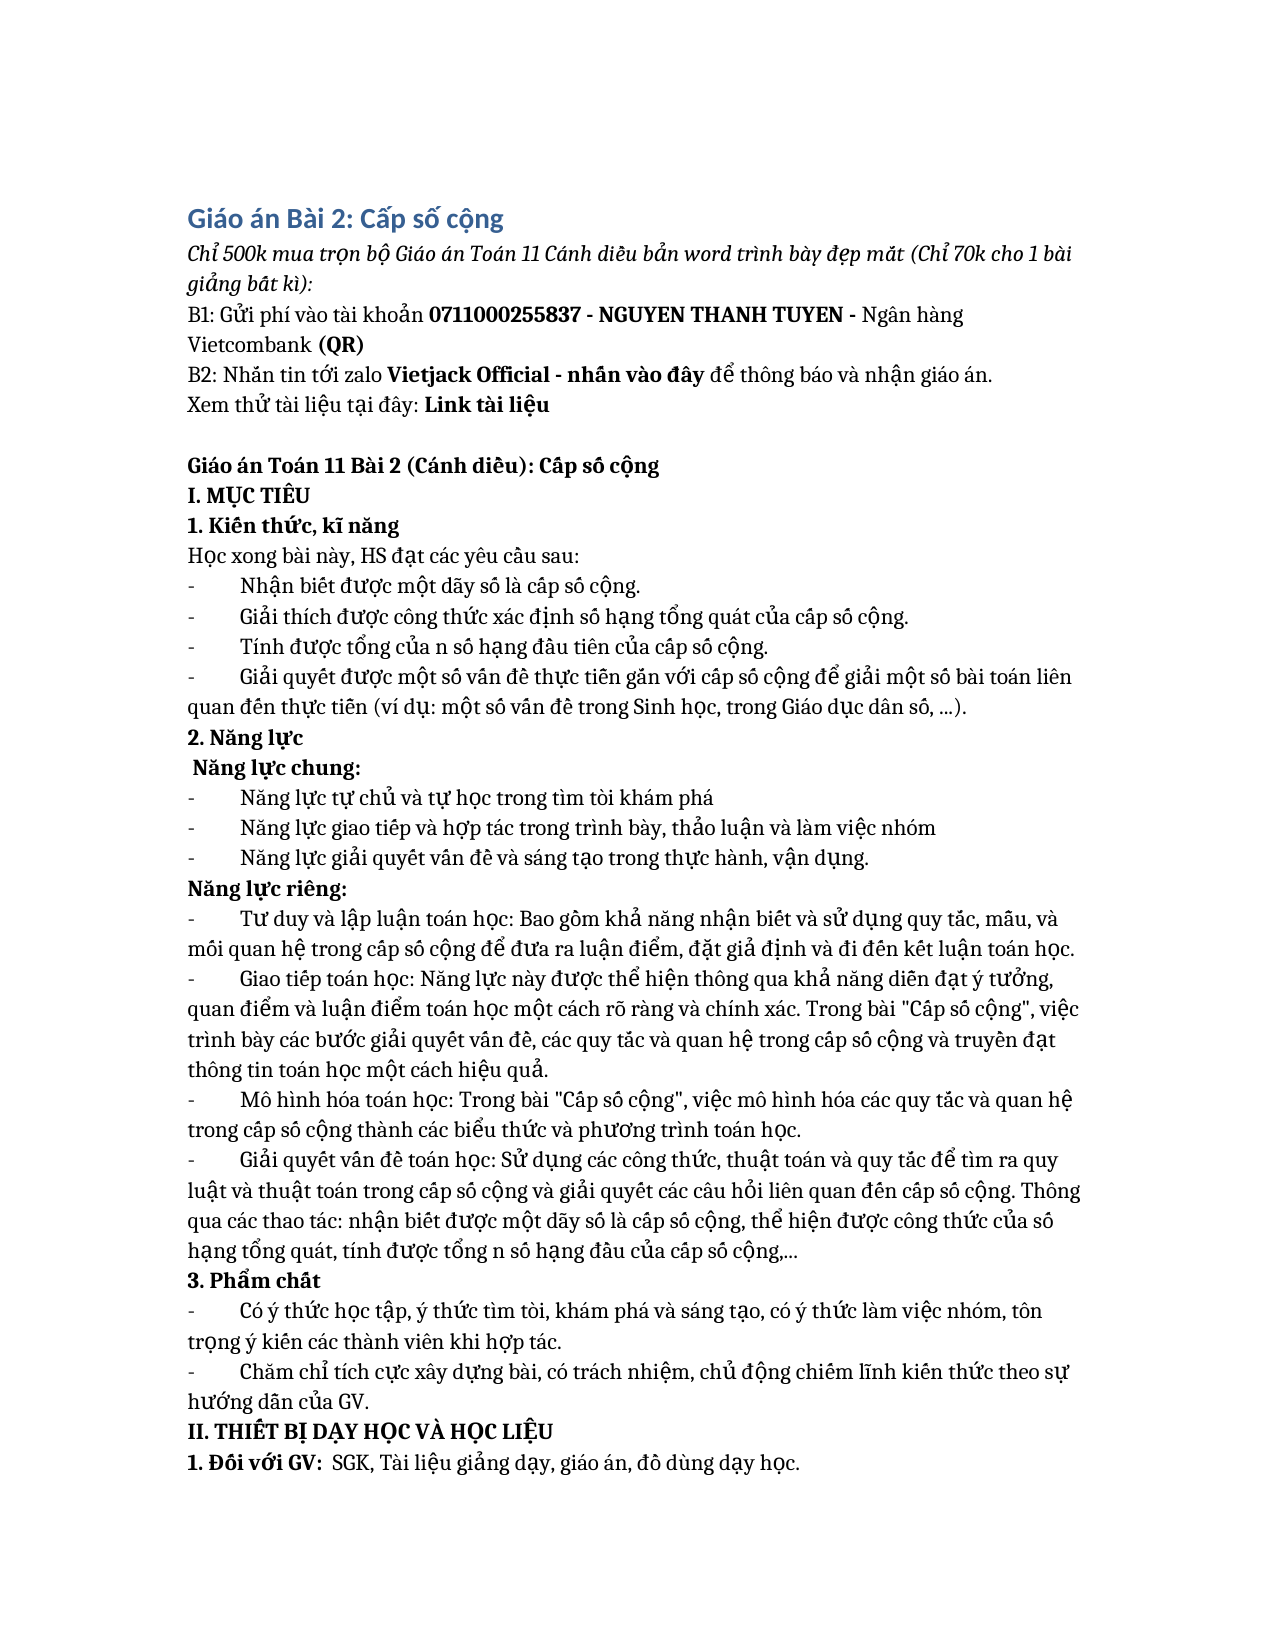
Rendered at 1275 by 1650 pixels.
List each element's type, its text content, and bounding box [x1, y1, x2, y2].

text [187, 241, 1087, 1476]
subtitle Giáo án Bài 2: Cấp số cộng [187, 200, 1087, 236]
